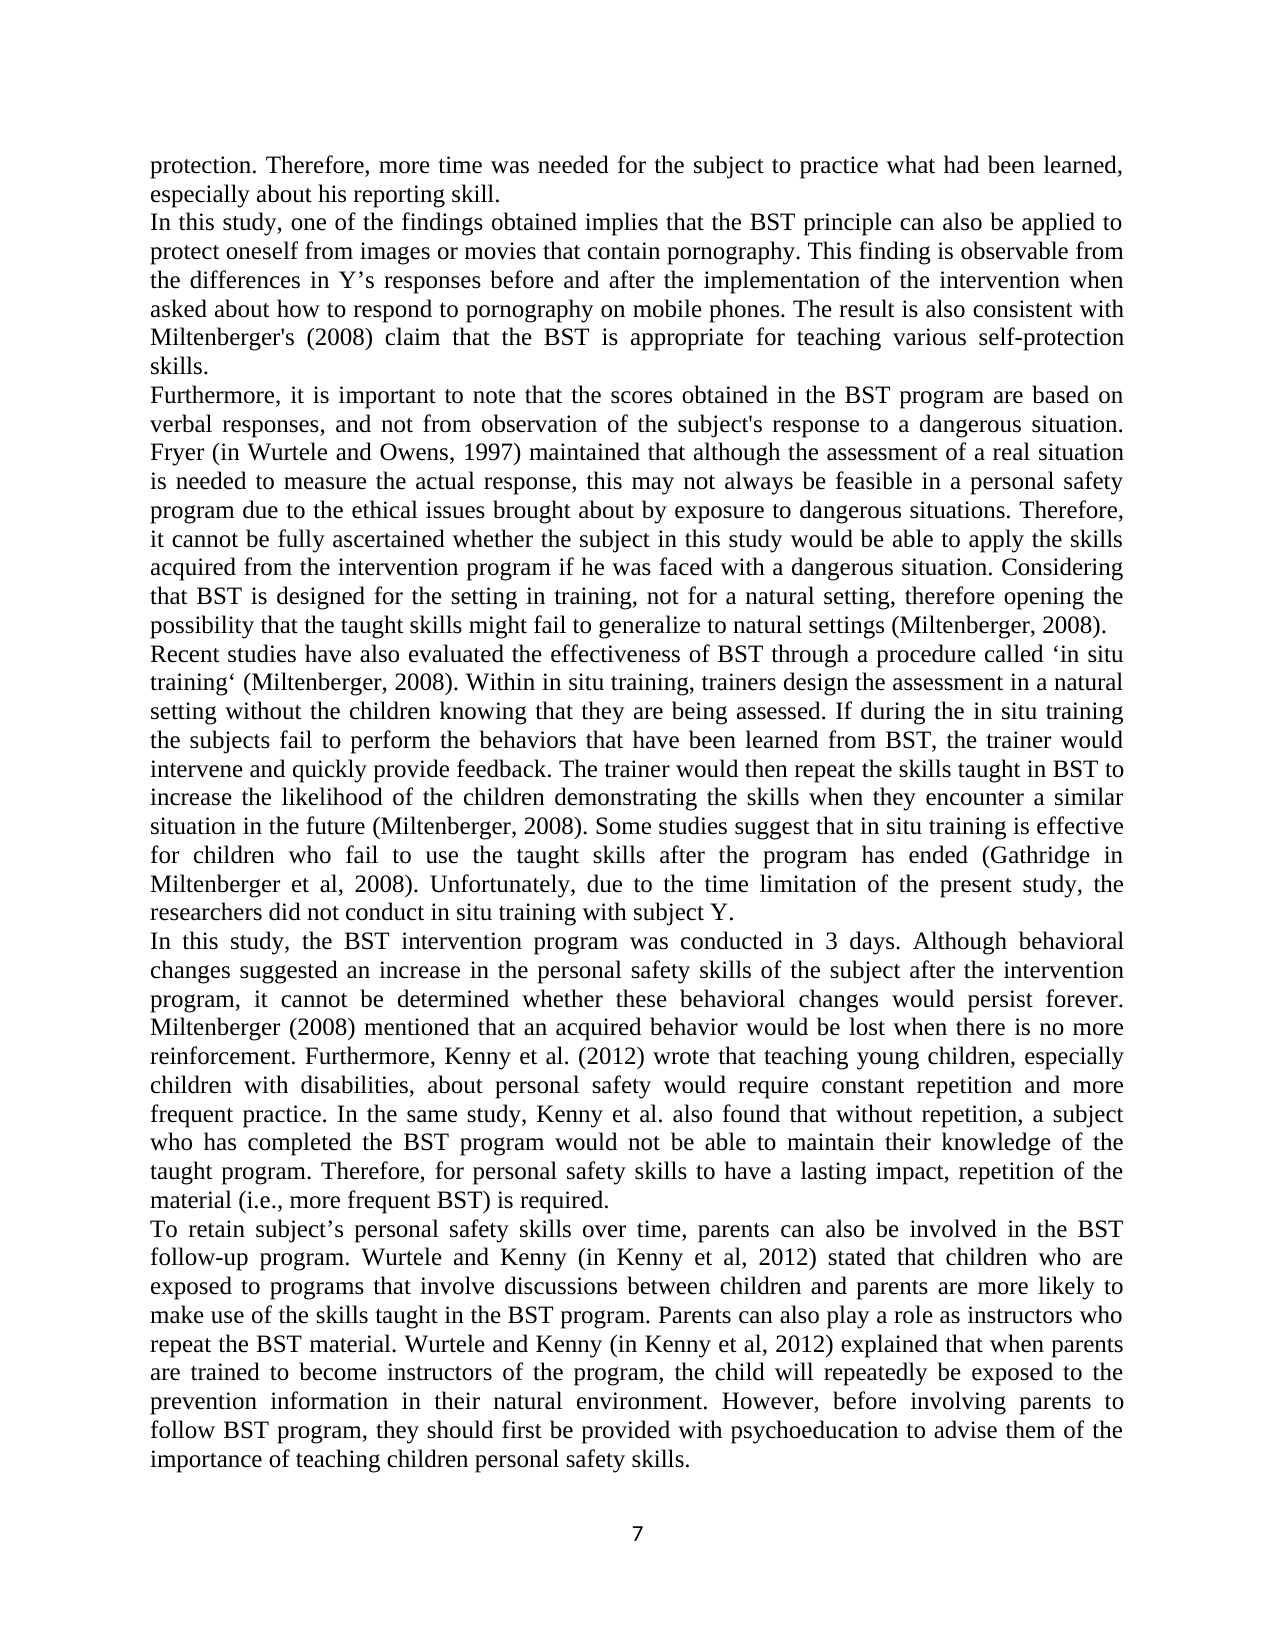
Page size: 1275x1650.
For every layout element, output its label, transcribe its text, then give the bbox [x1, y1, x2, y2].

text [150, 150, 1125, 207]
text Recent studies have also evaluated the effectiveness of BST through a procedure called ‘in situ training‘ (Miltenberger, 2008). Within in situ training, trainers design the assessment in a natural setting without the children knowing that they are being assessed. If during the in situ training the subjects fail to perform the behaviors that have been learned from BST, the trainer would intervene and quickly provide feedback. The trainer would then repeat the skills taught in BST to increase the likelihood of the children demonstrating the skills when they encounter a similar situation in the future (Miltenberger, 2008). Some studies suggest that in situ training is effective for children who fail to use the taught skills after the program has ended (Gathridge in Miltenberger et al, 2008). Unfortunately, due to the time limitation of the present study, the researchers did not conduct in situ training with subject Y. [150, 639, 1125, 926]
text In this study, the BST intervention program was conducted in 3 days. Although behavioral changes suggested an increase in the personal safety skills of the subject after the intervention program, it cannot be determined whether these behavioral changes would persist forever. Miltenberger (2008) mentioned that an acquired behavior would be lost when there is no more reinforcement. Furthermore, Kenny et al. (2012) wrote that teaching young children, especially children with disabilities, about personal safety would require constant repetition and more frequent practice. In the same study, Kenny et al. also found that without repetition, a subject who has completed the BST program would not be able to maintain their knowledge of the taught program. Therefore, for personal safety skills to have a lasting impact, repetition of the material (i.e., more frequent BST) is required. [150, 926, 1125, 1214]
text In this study, one of the findings obtained implies that the BST principle can also be applied to protect oneself from images or movies that contain pornography. This finding is observable from the differences in Y’s responses before and after the implementation of the intervention when asked about how to respond to pornography on mobile phones. The result is also consistent with Miltenberger's (2008) claim that the BST is appropriate for teaching various self-protection skills. Furthermore, it is important to note that the scores obtained in the BST program are based on verbal responses, and not from observation of the subject's response to a dangerous situation. Fryer (in Wurtele and Owens, 1997) maintained that although the assessment of a real situation is needed to measure the actual response, this may not always be feasible in a personal safety program due to the ethical issues brought about by exposure to dangerous situations. Therefore, it cannot be fully ascertained whether the subject in this study would be able to apply the skills acquired from the intervention program if he was faced with a dangerous situation. Considering that BST is designed for the setting in training, not for a natural setting, therefore opening the possibility that the taught skills might fail to generalize to natural settings (Miltenberger, 2008). [150, 207, 1125, 639]
text To retain subject’s personal safety skills over time, parents can also be involved in the BST follow-up program. Wurtele and Kenny (in Kenny et al, 2012) stated that children who are exposed to programs that involve discussions between children and parents are more likely to make use of the skills taught in the BST program. Parents can also play a role as instructors who repeat the BST material. Wurtele and Kenny (in Kenny et al, 2012) explained that when parents are trained to become instructors of the program, the child will repeatedly be exposed to the prevention information in their natural environment. However, before involving parents to follow BST program, they should first be provided with psychoeducation to advise them of the importance of teaching children personal safety skills. [150, 1214, 1125, 1472]
